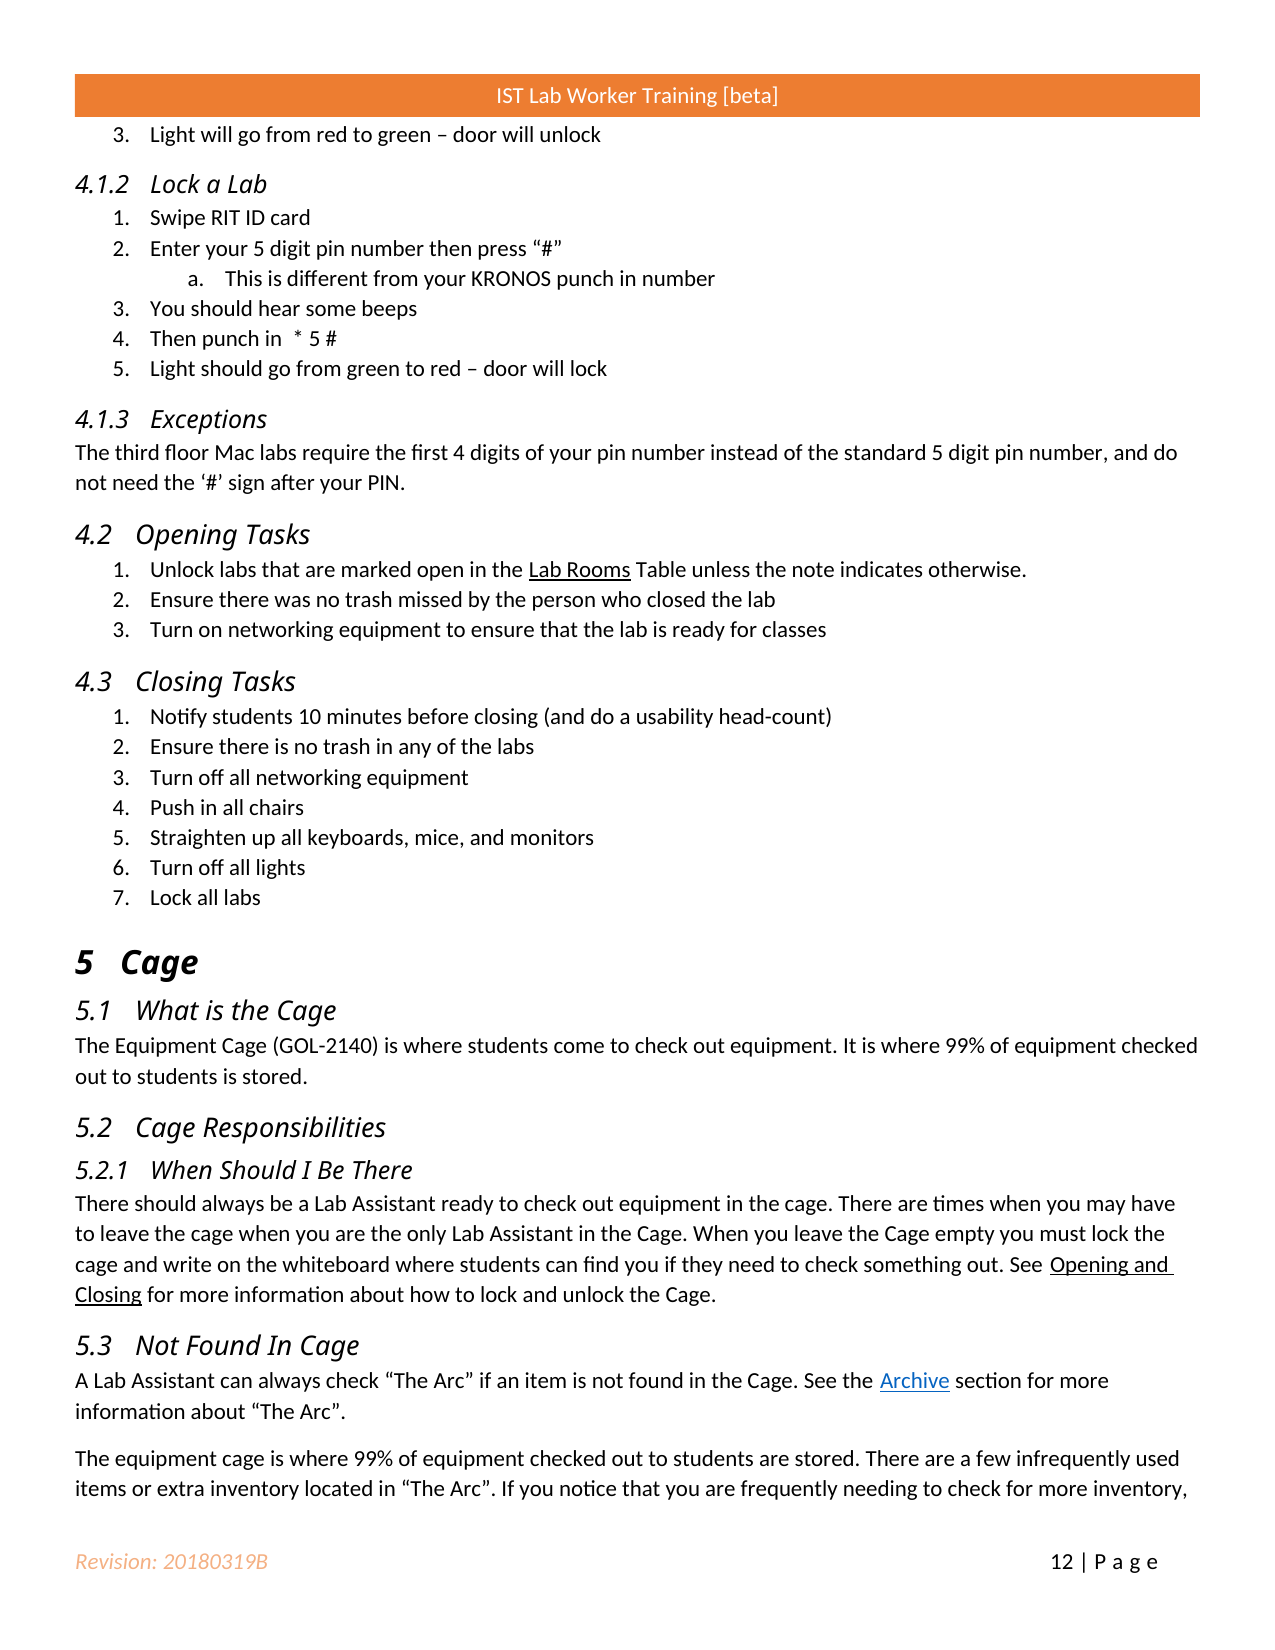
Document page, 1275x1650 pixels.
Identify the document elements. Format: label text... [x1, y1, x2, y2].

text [75, 1444, 1200, 1502]
list Notify students 10 minutes before closing (and do a usability head-count) [112, 702, 1200, 730]
subtitle What is the Cage [75, 992, 1200, 1029]
list You should hear some beeps [112, 294, 1200, 322]
list Straighten up all keyboards, mice, and monitors [112, 823, 1200, 851]
list Turn off all networking equipment [112, 763, 1200, 791]
list Unlock labs that are marked open in the Lab Rooms Table unless the note indicates otherwise. [112, 555, 1200, 583]
text There should always be a Lab Assistant ready to check out equipment in the cage. There are times when you may have to leave the cage when you are the only Lab Assistant in the Cage. When you leave the Cage empty you must lock the cage and write on the whiteboard where students can find you if they need to check something out. See Opening and Closing for more information about how to lock and unlock the Cage. [75, 1189, 1200, 1308]
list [187, 264, 1200, 292]
subtitle Lock a Lab [75, 167, 1200, 201]
list Enter your 5 digit pin number then press “#” [112, 234, 1200, 262]
list Light will go from red to green – door will unlock [112, 117, 1200, 148]
subtitle Opening Tasks [75, 515, 1200, 552]
subtitle Cage [75, 939, 1200, 984]
text The third floor Mac labs require the first 4 digits of your pin number instead of the standard 5 digit pin number, and do not need the ‘#’ sign after your PIN. [75, 438, 1200, 496]
list Ensure there is no trash in any of the labs [112, 732, 1200, 760]
text A Lab Assistant can always check “The Arc” if an item is not found in the Cage. See the Archive section for more information about “The Arc”. [75, 1367, 1200, 1425]
subtitle Not Found In Cage [75, 1327, 1200, 1364]
list Ensure there was no trash missed by the person who closed the lab [112, 585, 1200, 613]
subtitle Exceptions [75, 401, 1200, 436]
list Swipe RIT ID card [112, 203, 1200, 232]
list Push in all chairs [112, 793, 1200, 821]
subtitle When Should I Be There [75, 1153, 1200, 1187]
list Turn off all lights [112, 853, 1200, 881]
list Light should go from green to red – door will lock [112, 354, 1200, 383]
subtitle Closing Tasks [75, 662, 1200, 699]
text The Equipment Cage (GOL-2140) is where students come to check out equipment. It is where 99% of equipment checked out to students is stored. [75, 1032, 1200, 1090]
list Lock all labs [112, 883, 1200, 911]
subtitle Cage Responsibilities [75, 1109, 1200, 1146]
list Then punch in * 5 # [112, 324, 1200, 352]
list Turn on networking equipment to ensure that the lab is ready for classes [112, 616, 1200, 643]
